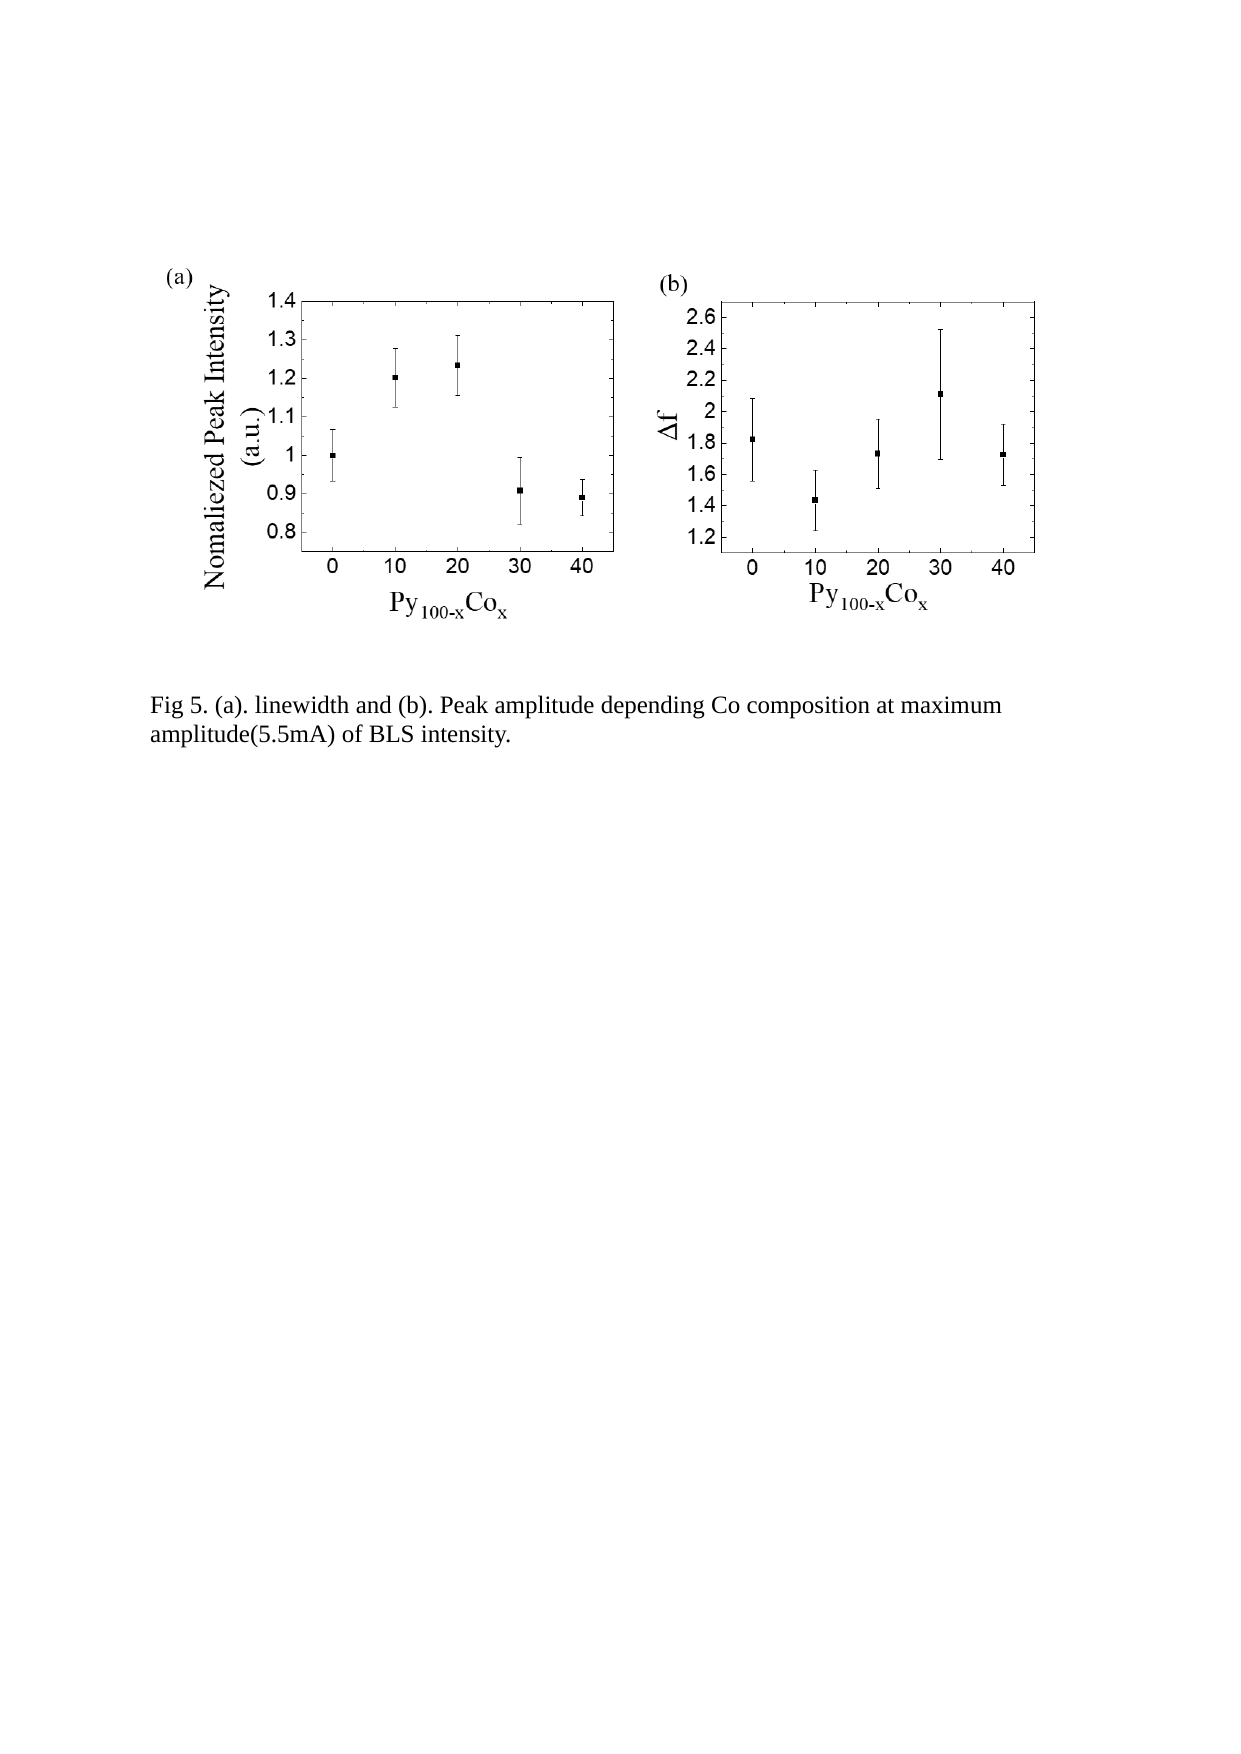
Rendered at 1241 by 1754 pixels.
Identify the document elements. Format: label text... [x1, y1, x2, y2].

text Fig 5. (a). linewidth and (b). Peak amplitude depending Co composition at maximum amplitude(5.5mA) of BLS intensity. [150, 690, 1090, 747]
picture [150, 251, 1091, 627]
